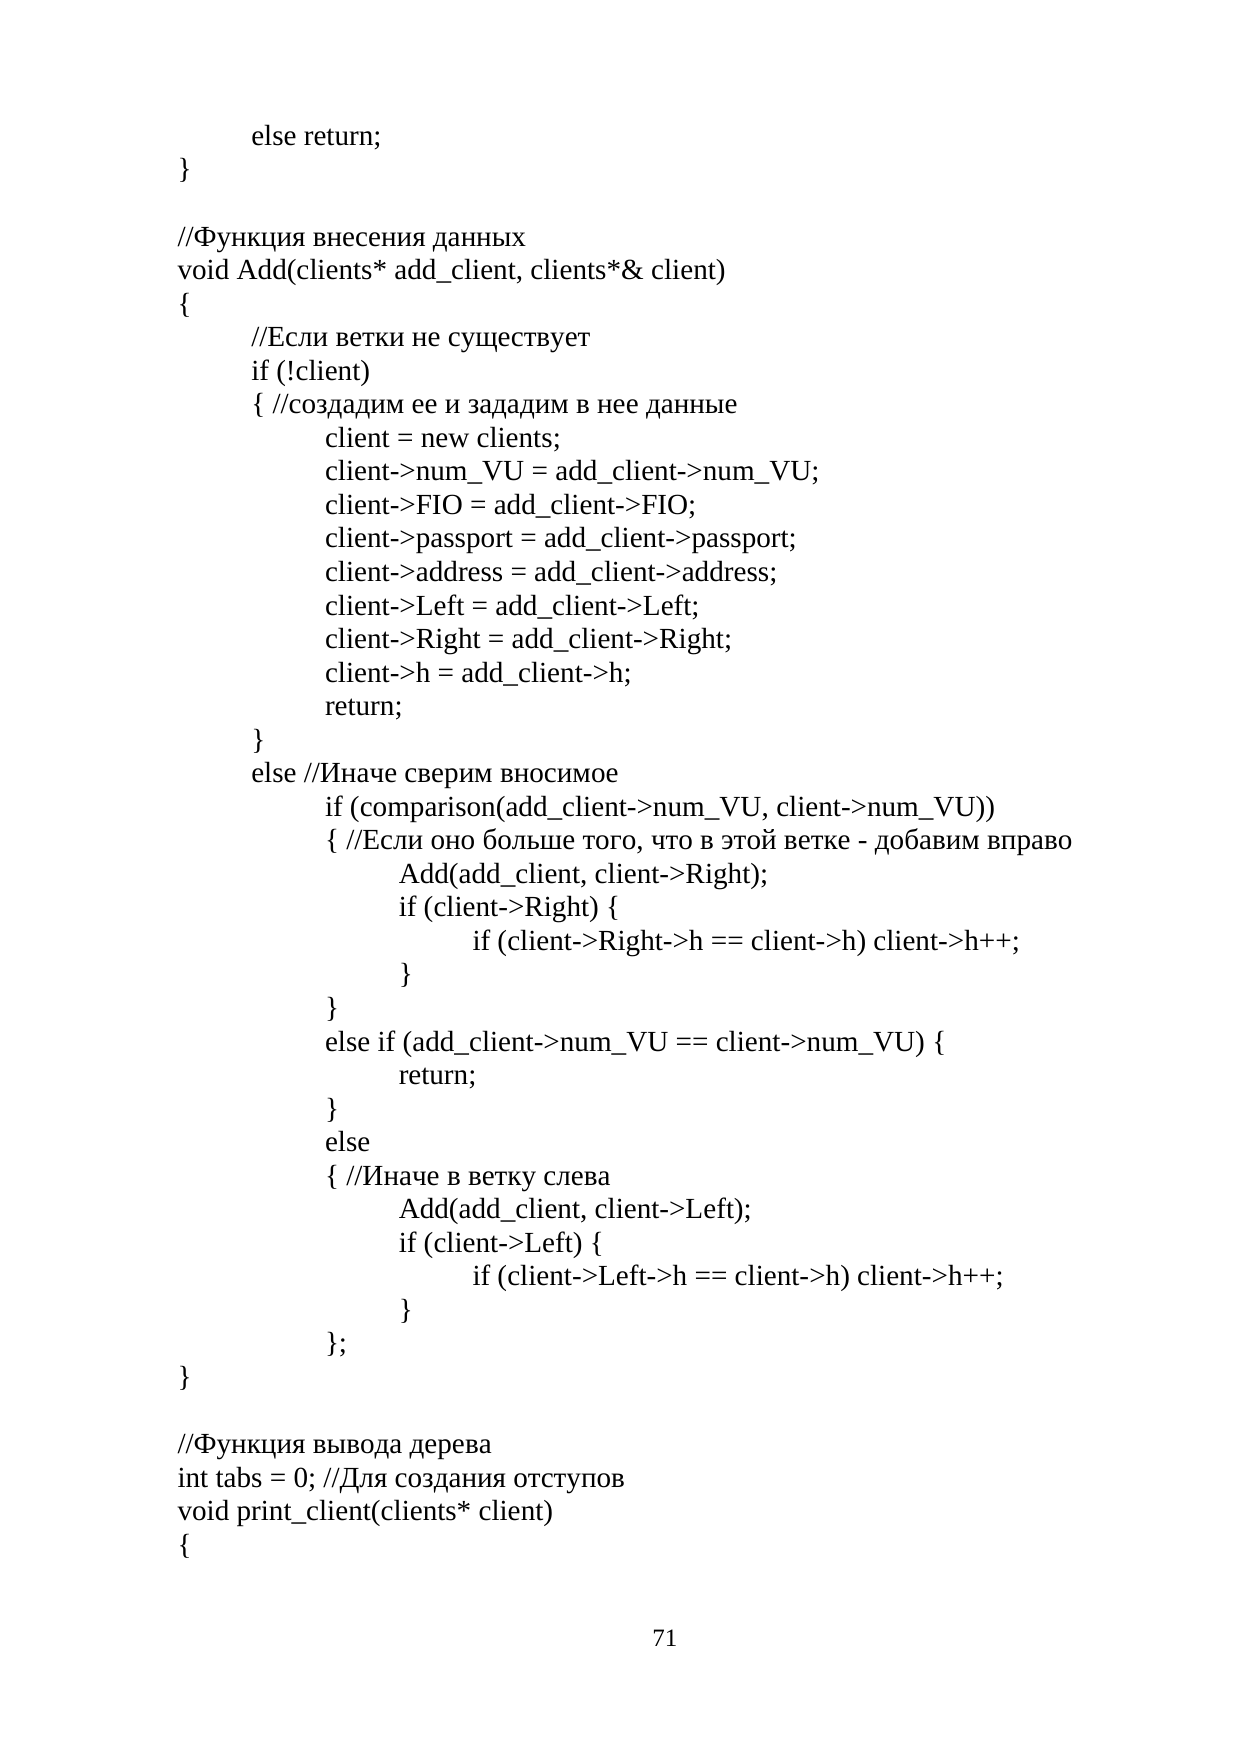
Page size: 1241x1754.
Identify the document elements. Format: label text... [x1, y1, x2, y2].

text client->Left = add_client->Left; [177, 588, 1152, 621]
text if (!client) [177, 353, 1152, 386]
text //Функция внесения данных [177, 219, 1152, 252]
text else [177, 1124, 1152, 1158]
text client = new clients; [177, 420, 1152, 453]
text } [177, 722, 1152, 755]
text if (client->Right) { [177, 889, 1152, 923]
text } [177, 957, 1152, 990]
text { //Иначе в ветку слева [177, 1158, 1152, 1191]
text client->h = add_client->h; [177, 655, 1152, 688]
text client->num_VU = add_client->num_VU; [177, 453, 1152, 487]
text } [177, 1292, 1152, 1326]
text } [177, 1091, 1152, 1124]
text { //создадим ее и зададим в нее данные [177, 386, 1152, 420]
text //Если ветки не существует [177, 319, 1152, 353]
text } [177, 1359, 1152, 1393]
text else if (add_client->num_VU == client->num_VU) { [177, 1024, 1152, 1057]
text void print_client(clients* client) [177, 1493, 1152, 1527]
text } [177, 990, 1152, 1024]
text Add(add_client, client->Left); [177, 1191, 1152, 1225]
text void Add(clients* add_client, clients*& client) [177, 252, 1152, 286]
text }; [177, 1326, 1152, 1359]
text return; [177, 688, 1152, 722]
text client->passport = add_client->passport; [177, 521, 1152, 554]
text client->Right = add_client->Right; [177, 621, 1152, 655]
text Add(add_client, client->Right); [177, 856, 1152, 889]
text else return; [177, 118, 1152, 152]
text if (comparison(add_client->num_VU, client->num_VU)) [177, 789, 1152, 822]
text else //Иначе сверим вносимое [177, 755, 1152, 789]
text } [177, 152, 1152, 185]
text { [177, 1527, 1152, 1560]
text { [177, 286, 1152, 319]
text client->address = add_client->address; [177, 554, 1152, 588]
text if (client->Right->h == client->h) client->h++; [177, 923, 1152, 957]
text //Функция вывода дерева [177, 1426, 1152, 1460]
text { //Если оно больше того, что в этой ветке - добавим вправо [177, 822, 1152, 856]
text client->FIO = add_client->FIO; [177, 487, 1152, 521]
text if (client->Left->h == client->h) client->h++; [177, 1258, 1152, 1292]
text if (client->Left) { [177, 1225, 1152, 1258]
text int tabs = 0; //Для создания отступов [177, 1460, 1152, 1493]
text return; [177, 1057, 1152, 1091]
